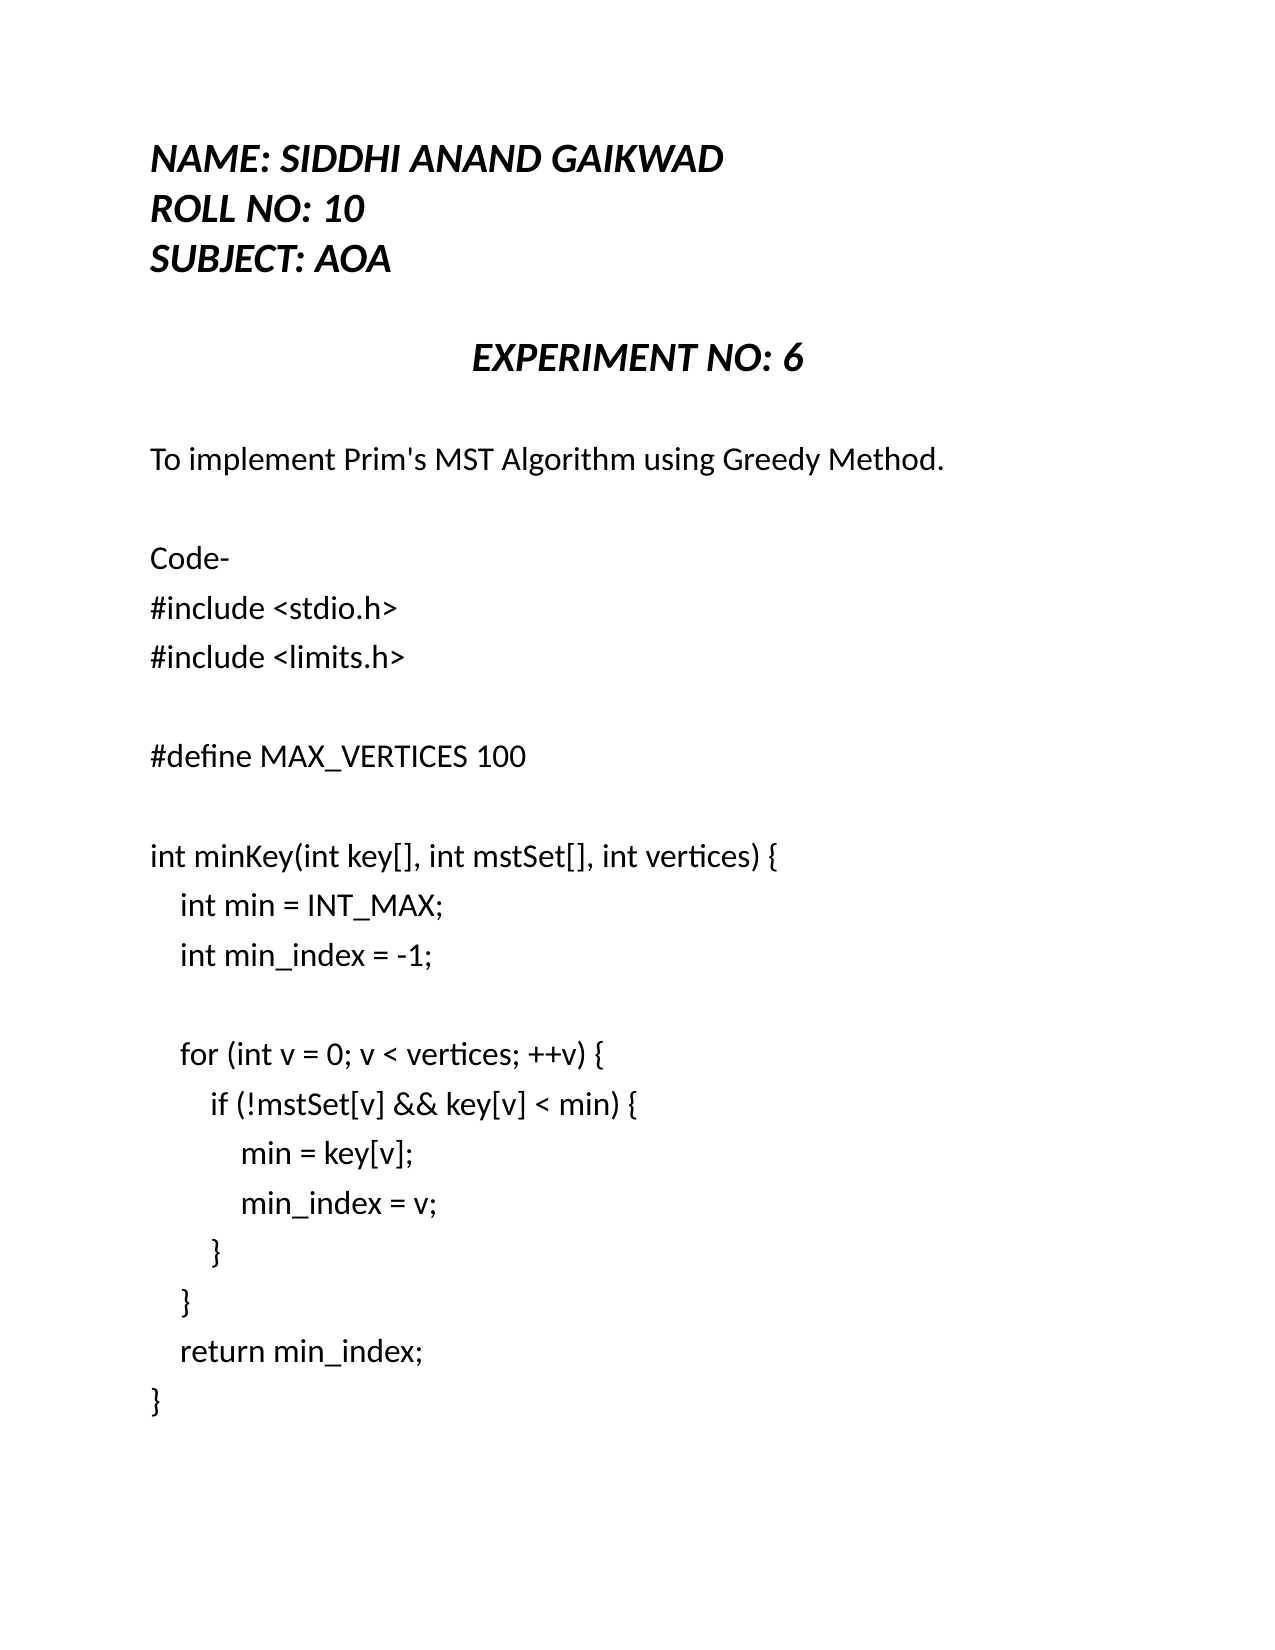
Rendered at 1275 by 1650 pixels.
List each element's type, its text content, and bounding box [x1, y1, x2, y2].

text #include <limits.h> [150, 646, 1125, 674]
text for (int v = 0; v < vertices; ++v) { [150, 1042, 1125, 1071]
text min_index = v; [150, 1191, 1125, 1220]
text } [150, 1241, 1125, 1269]
text int min_index = -1; [150, 943, 1125, 972]
text To implement Prim's MST Algorithm using Greedy Method. [150, 447, 1125, 476]
text NAME: SIDDHI ANAND GAIKWAD [150, 150, 1125, 179]
text min = key[v]; [150, 1142, 1125, 1170]
text } [150, 1290, 1125, 1319]
text #define MAX_VERTICES 100 [150, 745, 1125, 774]
text EXPERIMENT NO: 6 [150, 348, 1125, 377]
text int minKey(int key[], int mstSet[], int vertices) { [150, 844, 1125, 873]
text ROLL NO: 10 [150, 199, 1125, 228]
text if (!mstSet[v] && key[v] < min) { [150, 1092, 1125, 1121]
text SUBJECT: AOA [150, 249, 1125, 278]
text return min_index; [150, 1340, 1125, 1369]
text } [150, 1389, 1125, 1418]
text int min = INT_MAX; [150, 894, 1125, 922]
text #include <stdio.h> [150, 596, 1125, 625]
text Code- [150, 547, 1125, 575]
